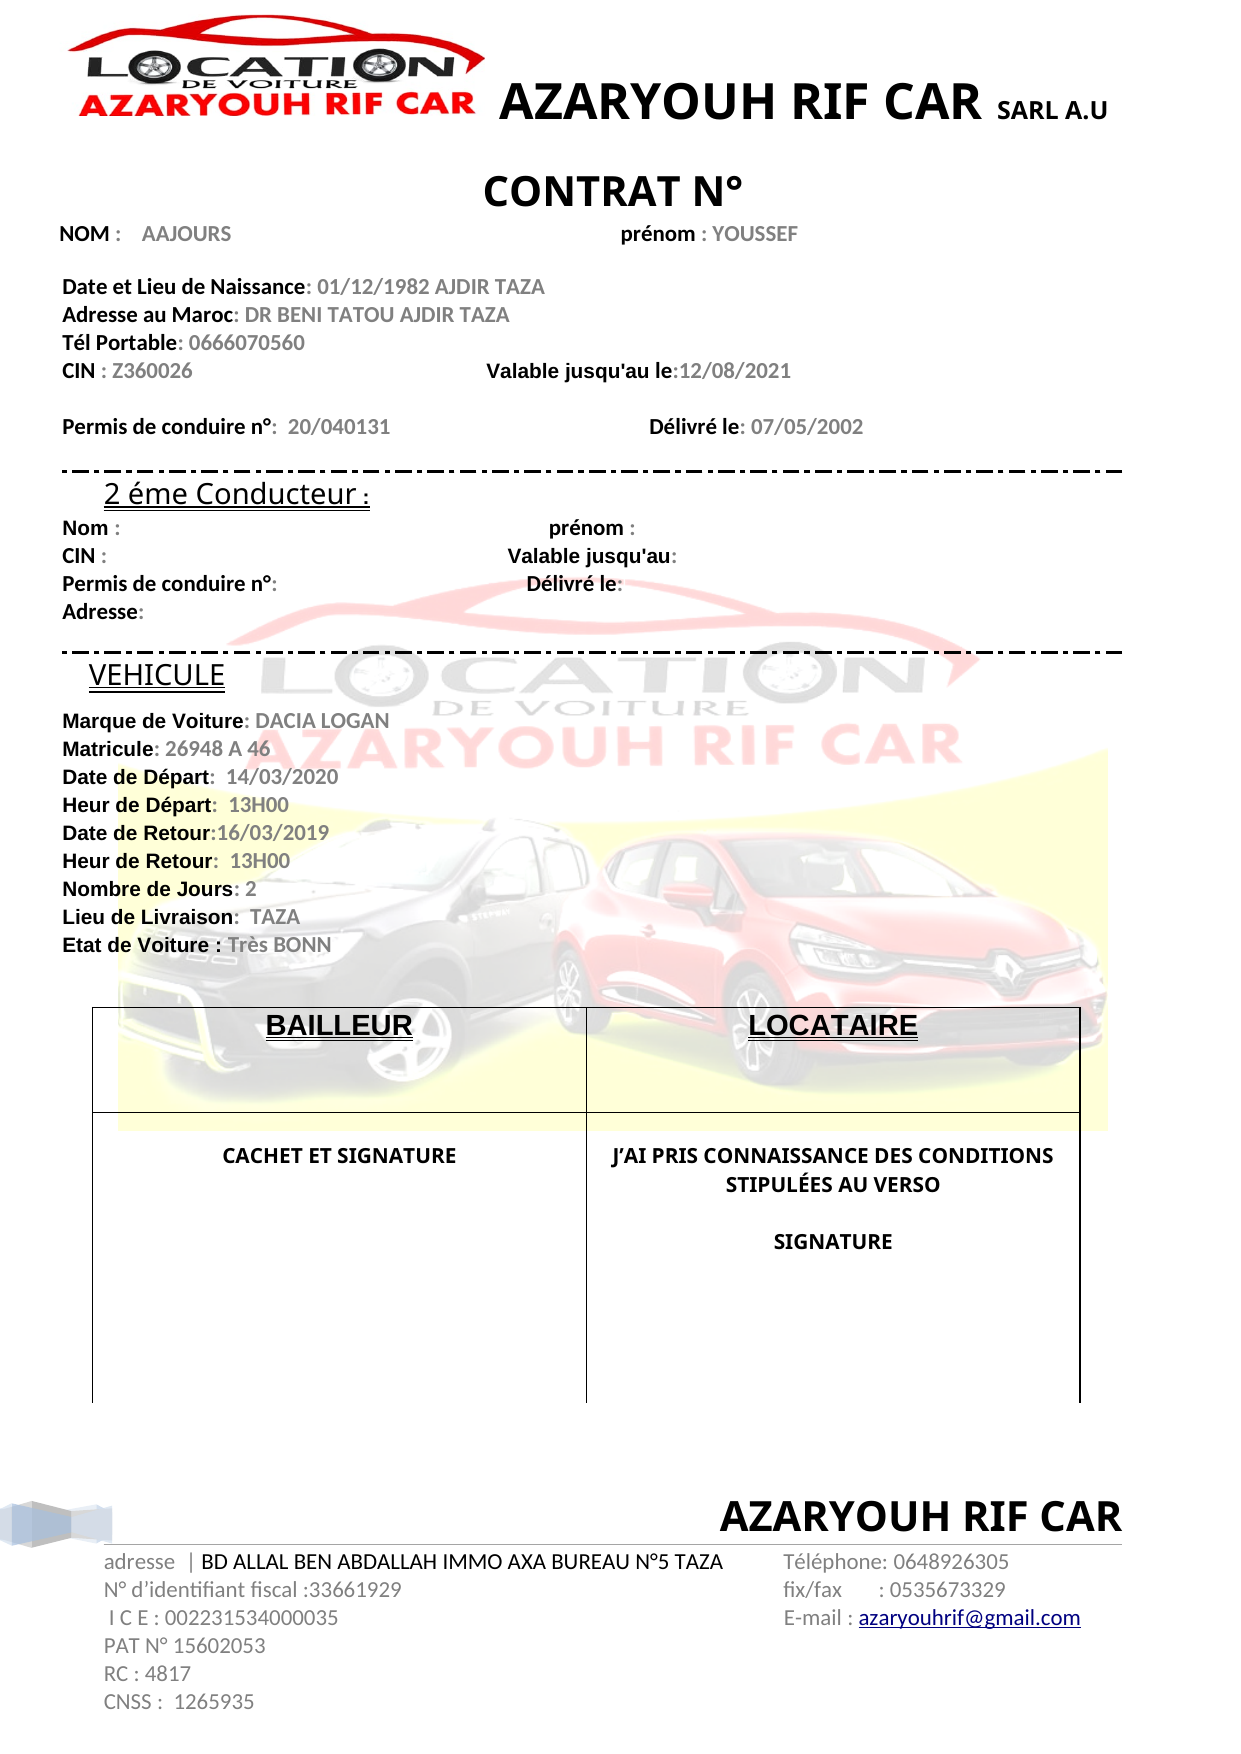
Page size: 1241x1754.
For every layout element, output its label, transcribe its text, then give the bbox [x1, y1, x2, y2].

text CONTRAT N° [103, 162, 1122, 219]
text CIN : Valable jusqu'au: [62, 541, 1122, 569]
text Matricule: 26948 A 46 [62, 734, 1122, 762]
table_cell CACHET ET SIGNATURE [93, 1113, 586, 1403]
text Nom : prénom : [62, 513, 1122, 541]
text Date de Départ: 14/03/2020 [62, 762, 1122, 790]
text VEHICULE [89, 654, 1122, 694]
text Marque de Voiture: DACIA LOGAN [62, 706, 1122, 734]
text NOM : AAJOURS prénom : YOUSSEF [59, 219, 1122, 247]
text 2 éme Conducteur : [103, 473, 1122, 513]
picture [58, 14, 486, 120]
text Tél Portable: 0666070560 [62, 328, 1122, 356]
text Adresse: [62, 597, 1122, 625]
table_header Bailleur [93, 1008, 586, 1112]
text Adresse au Maroc: DR BENI TATOU AJDIR TAZA [62, 300, 1122, 328]
text Date et Lieu de Naissance: 01/12/1982 AJDIR TAZA [62, 272, 1122, 300]
text Permis de conduire n°: 20/040131 Délivré le: 07/05/2002 [62, 412, 1122, 440]
table_cell J’ai pris connaissance des conditions stipulées au verso SIGNATURE [587, 1113, 1079, 1403]
text Nombre de Jours: 2 [62, 874, 1122, 902]
table_header LOCATAIRE [587, 1008, 1079, 1112]
text Heur de Départ: 13H00 [62, 790, 1122, 818]
text CIN : Z360026 Valable jusqu'au le:12/08/2021 [62, 356, 1122, 384]
text Date de Retour:16/03/2019 [62, 818, 1122, 846]
text Heur de Retour: 13H00 [62, 846, 1122, 874]
text Etat de Voiture : Très BONN [62, 930, 1122, 958]
text Lieu de Livraison: TAZA [62, 902, 1122, 930]
text Permis de conduire n°: Délivré le: [62, 569, 1122, 597]
